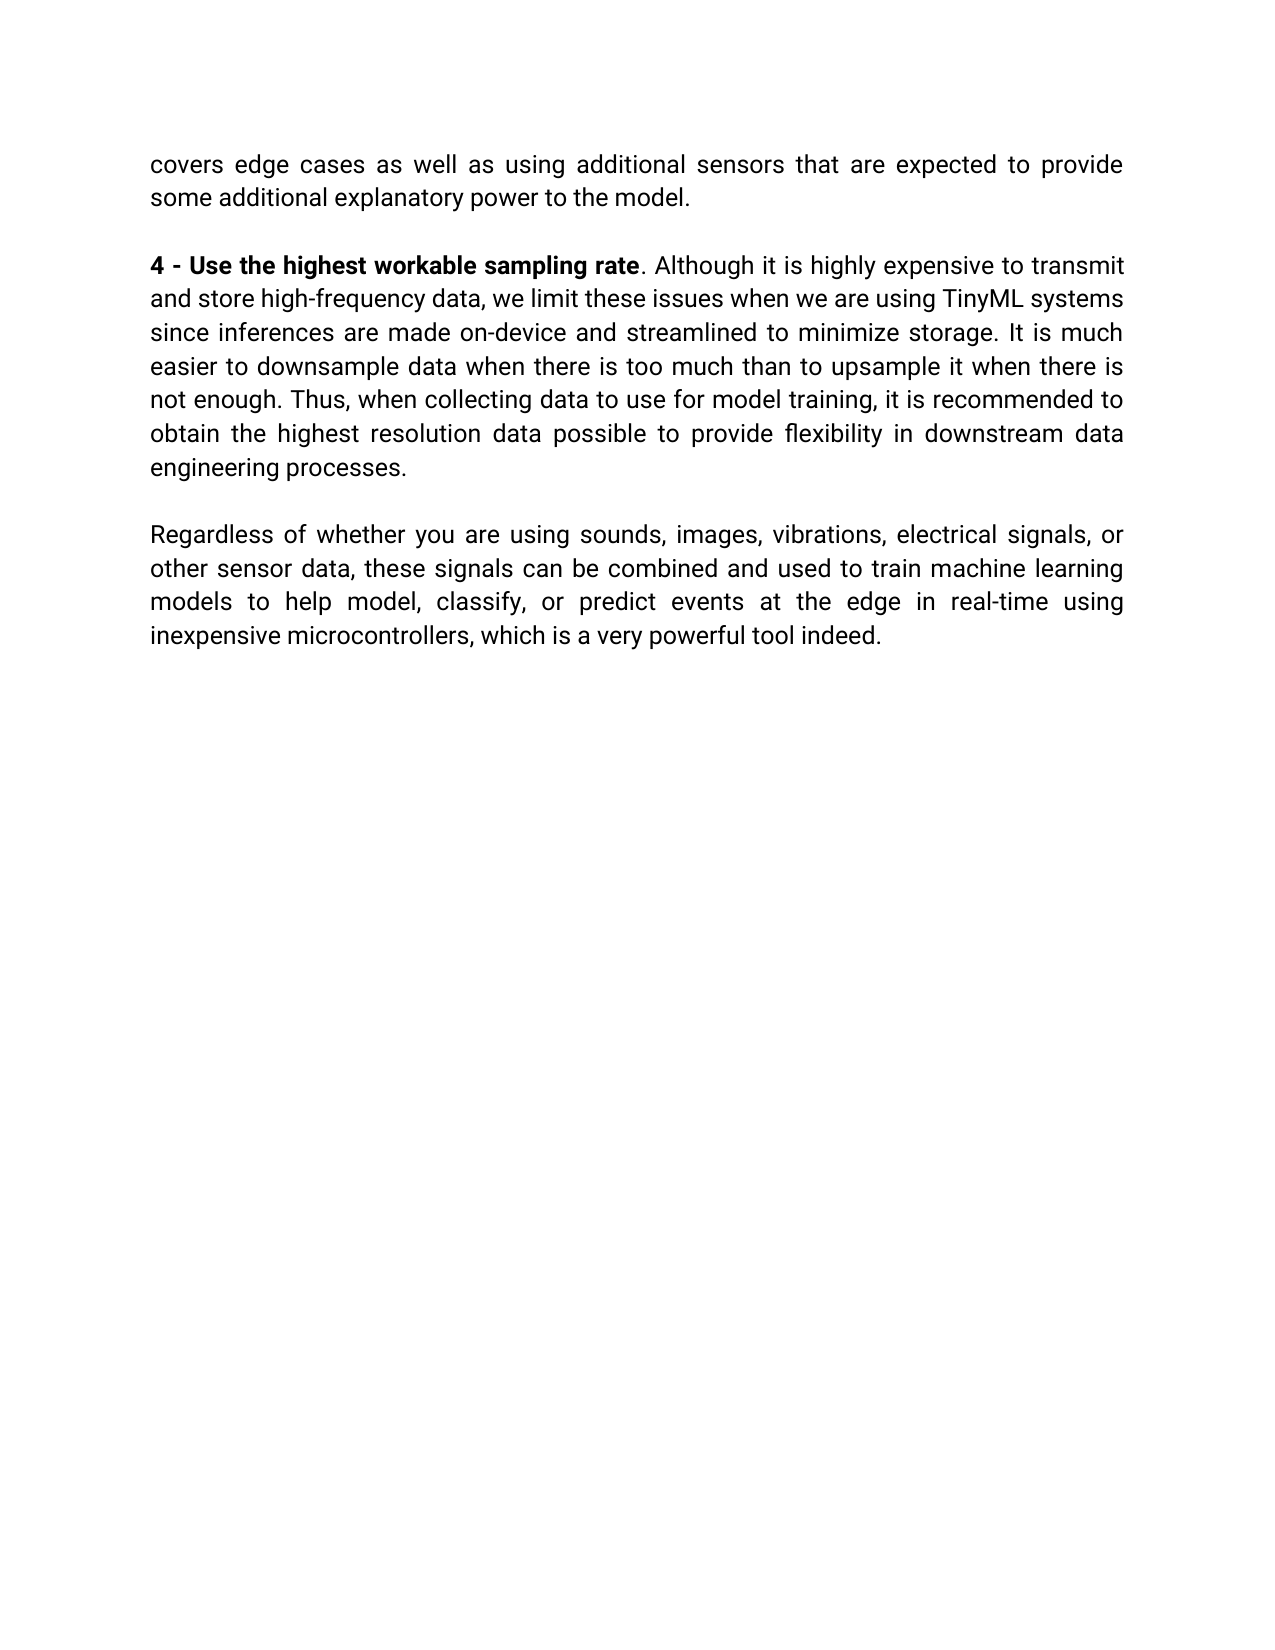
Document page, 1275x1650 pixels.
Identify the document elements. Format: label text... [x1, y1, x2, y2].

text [150, 150, 1125, 213]
text Regardless of whether you are using sounds, images, vibrations, electrical signals, or other sensor data, these signals can be combined and used to train machine learning models to help model, classify, or predict events at the edge in real-time using inexpensive microcontrollers, which is a very powerful tool indeed. [150, 520, 1125, 650]
text 4 - Use the highest workable sampling rate. Although it is highly expensive to transmit and store high-frequency data, we limit these issues when we are using TinyML systems since inferences are made on-device and streamlined to minimize storage. It is much easier to downsample data when there is too much than to upsample it when there is not enough. Thus, when collecting data to use for model training, it is recommended to obtain the highest resolution data possible to provide flexibility in downstream data engineering processes. [150, 251, 1125, 482]
